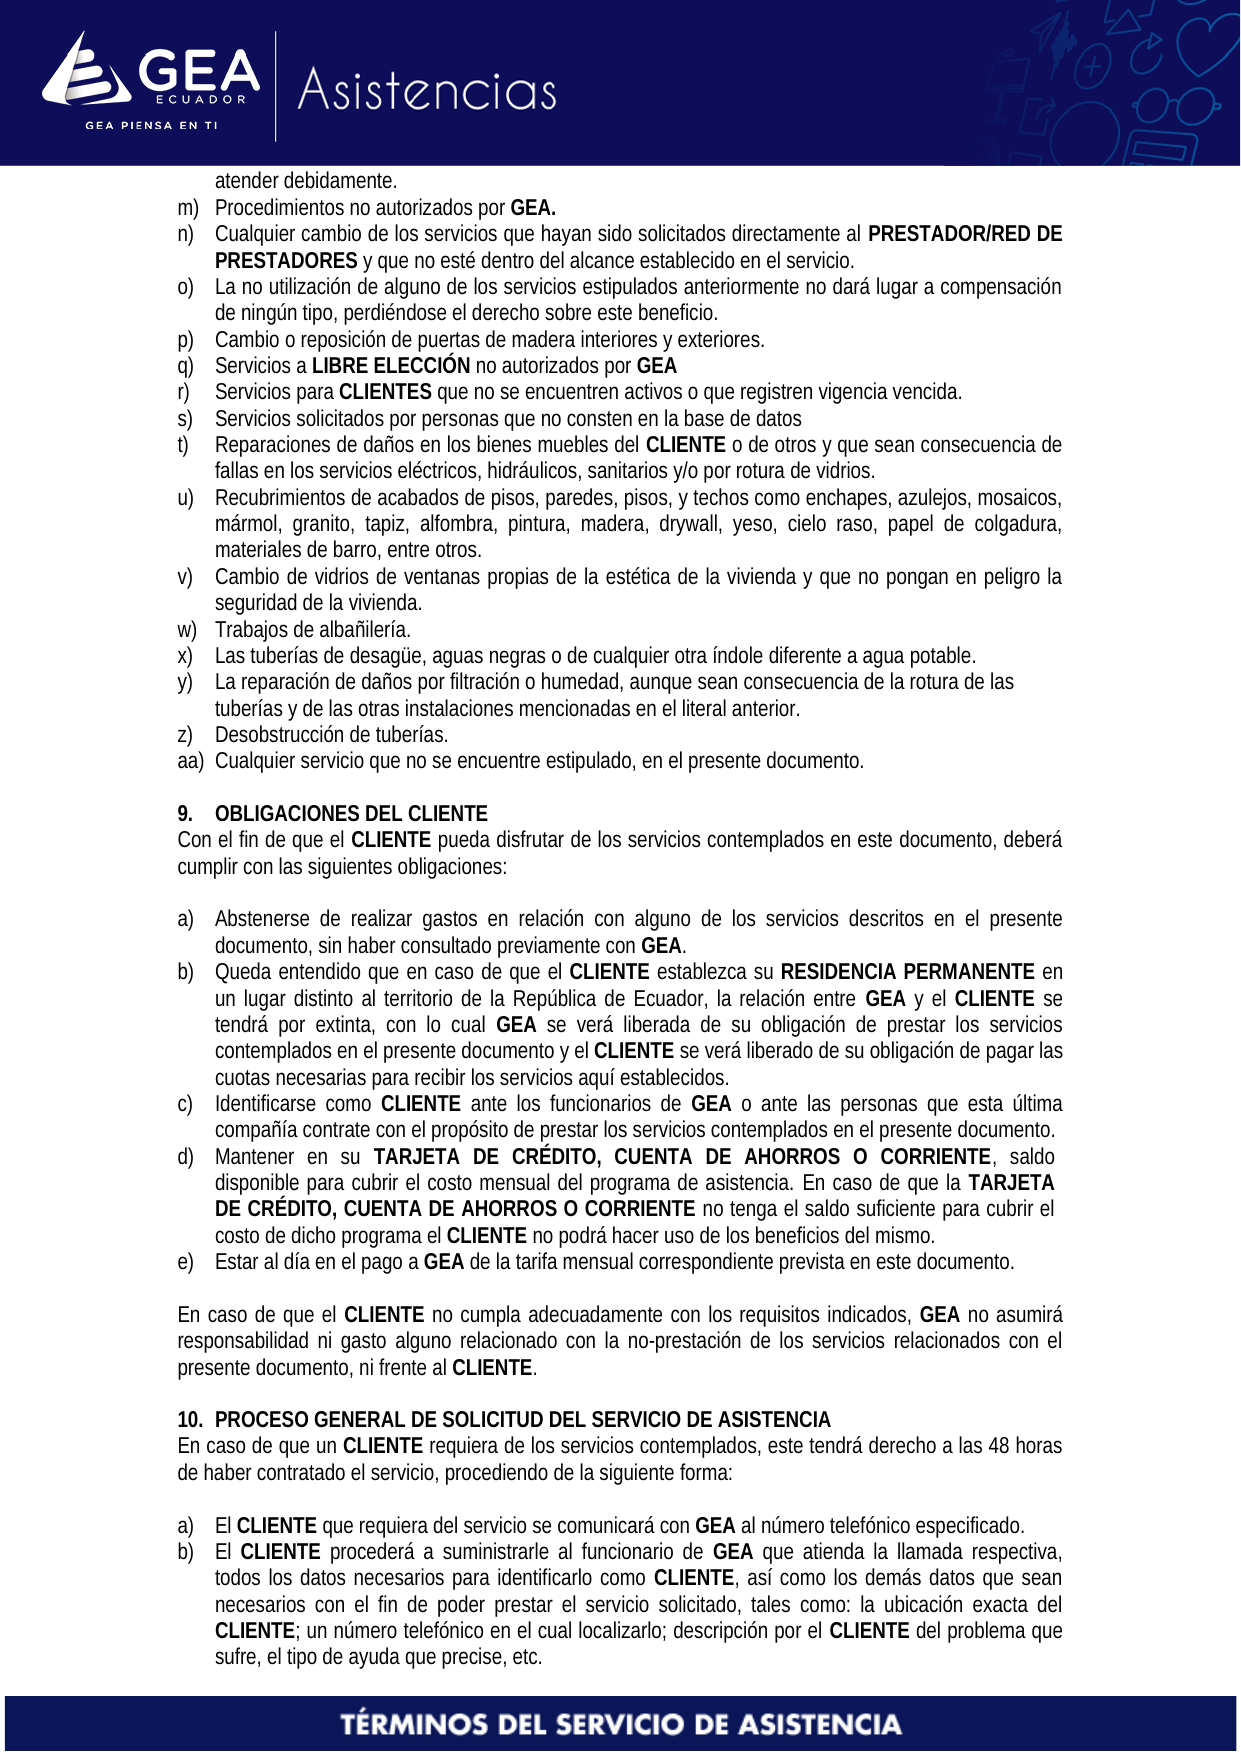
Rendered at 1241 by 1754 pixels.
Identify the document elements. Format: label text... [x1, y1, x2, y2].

list OBLIGACIONES DEL CLIENTE [177, 800, 1063, 826]
picture [0, 0, 1241, 168]
text Con el fin de que el CLIENTE pueda disfrutar de los servicios contemplados en este documento, deberá cumplir con las siguientes obligaciones: [177, 826, 1063, 879]
list El CLIENTE procederá a suministrarle al funcionario de GEA que atienda la llamada respectiva, todos los datos necesarios para identificarlo como CLIENTE, así como los demás datos que sean necesarios con el fin de poder prestar el servicio solicitado, tales como: la ubicación exacta del CLIENTE; un número telefónico en el cual localizarlo; descripción por el CLIENTE del problema que sufre, el tipo de ayuda que precise, etc. [177, 1538, 1063, 1670]
list Estar al día en el pago a GEA de la tarifa mensual correspondiente prevista en este documento. [177, 1248, 1063, 1274]
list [177, 94, 1063, 194]
list Queda entendido que en caso de que el CLIENTE establezca su RESIDENCIA PERMANENTE en un lugar distinto al territorio de la República de Ecuador, la relación entre GEA y el CLIENTE se tendrá por extinta, con lo cual GEA se verá liberada de su obligación de prestar los servicios contemplados en el presente documento y el CLIENTE se verá liberado de su obligación de pagar las cuotas necesarias para recibir los servicios aquí establecidos. [177, 958, 1063, 1090]
picture [3, 1696, 1236, 1750]
list Procedimientos no autorizados por GEA. [177, 194, 1063, 220]
list Mantener en su TARJETA DE CRÉDITO, CUENTA DE AHORROS O CORRIENTE, saldo disponible para cubrir el costo mensual del programa de asistencia. En caso de que la TARJETA DE CRÉDITO, CUENTA DE AHORROS O CORRIENTE no tenga el saldo suficiente para cubrir el costo de dicho programa el CLIENTE no podrá hacer uso de los beneficios del mismo. [177, 1143, 1055, 1248]
list Servicios para CLIENTES que no se encuentren activos o que registren vigencia vencida. [177, 378, 1063, 405]
list PROCESO GENERAL DE SOLICITUD DEL SERVICIO DE ASISTENCIA [177, 1406, 1063, 1432]
list Identificarse como CLIENTE ante los funcionarios de GEA o ante las personas que esta última compañía contrate con el propósito de prestar los servicios contemplados en el presente documento. [177, 1090, 1063, 1143]
list Reparaciones de daños en los bienes muebles del CLIENTE o de otros y que sean consecuencia de fallas en los servicios eléctricos, hidráulicos, sanitarios y/o por rotura de vidrios. [177, 431, 1063, 484]
list Servicios solicitados por personas que no consten en la base de datos [177, 405, 1063, 431]
list Recubrimientos de acabados de pisos, paredes, pisos, y techos como enchapes, azulejos, mosaicos, mármol, granito, tapiz, alfombra, pintura, madera, drywall, yeso, cielo raso, papel de colgadura, materiales de barro, entre otros. [177, 484, 1063, 563]
list Cualquier servicio que no se encuentre estipulado, en el presente documento. [177, 747, 1063, 774]
list Desobstrucción de tuberías. [177, 721, 1063, 747]
text En caso de que el CLIENTE no cumpla adecuadamente con los requisitos indicados, GEA no asumirá responsabilidad ni gasto alguno relacionado con la no-prestación de los servicios relacionados con el presente documento, ni frente al CLIENTE. [177, 1274, 1063, 1380]
list Cualquier cambio de los servicios que hayan sido solicitados directamente al PRESTADOR/RED DE PRESTADORES y que no esté dentro del alcance establecido en el servicio. [177, 220, 1063, 273]
text En caso de que un CLIENTE requiera de los servicios contemplados, este tendrá derecho a las 48 horas de haber contratado el servicio, procediendo de la siguiente forma: [177, 1432, 1063, 1485]
list Cambio de vidrios de ventanas propias de la estética de la vivienda y que no pongan en peligro la seguridad de la vivienda. [177, 563, 1063, 616]
list La no utilización de alguno de los servicios estipulados anteriormente no dará lugar a compensación de ningún tipo, perdiéndose el derecho sobre este beneficio. [177, 273, 1063, 326]
list Trabajos de albañilería. [177, 616, 1063, 642]
list Abstenerse de realizar gastos en relación con alguno de los servicios descritos en el presente documento, sin haber consultado previamente con GEA. [177, 905, 1063, 958]
list Las tuberías de desagüe, aguas negras o de cualquier otra índole diferente a agua potable. [177, 642, 1063, 668]
list Cambio o reposición de puertas de madera interiores y exteriores. [177, 326, 1063, 352]
list Servicios a LIBRE ELECCIÓN no autorizados por GEA [177, 352, 1063, 378]
list La reparación de daños por filtración o humedad, aunque sean consecuencia de la rotura de las tuberías y de las otras instalaciones mencionadas en el literal anterior. [177, 668, 1063, 721]
list El CLIENTE que requiera del servicio se comunicará con GEA al número telefónico especificado. [177, 1512, 1063, 1538]
